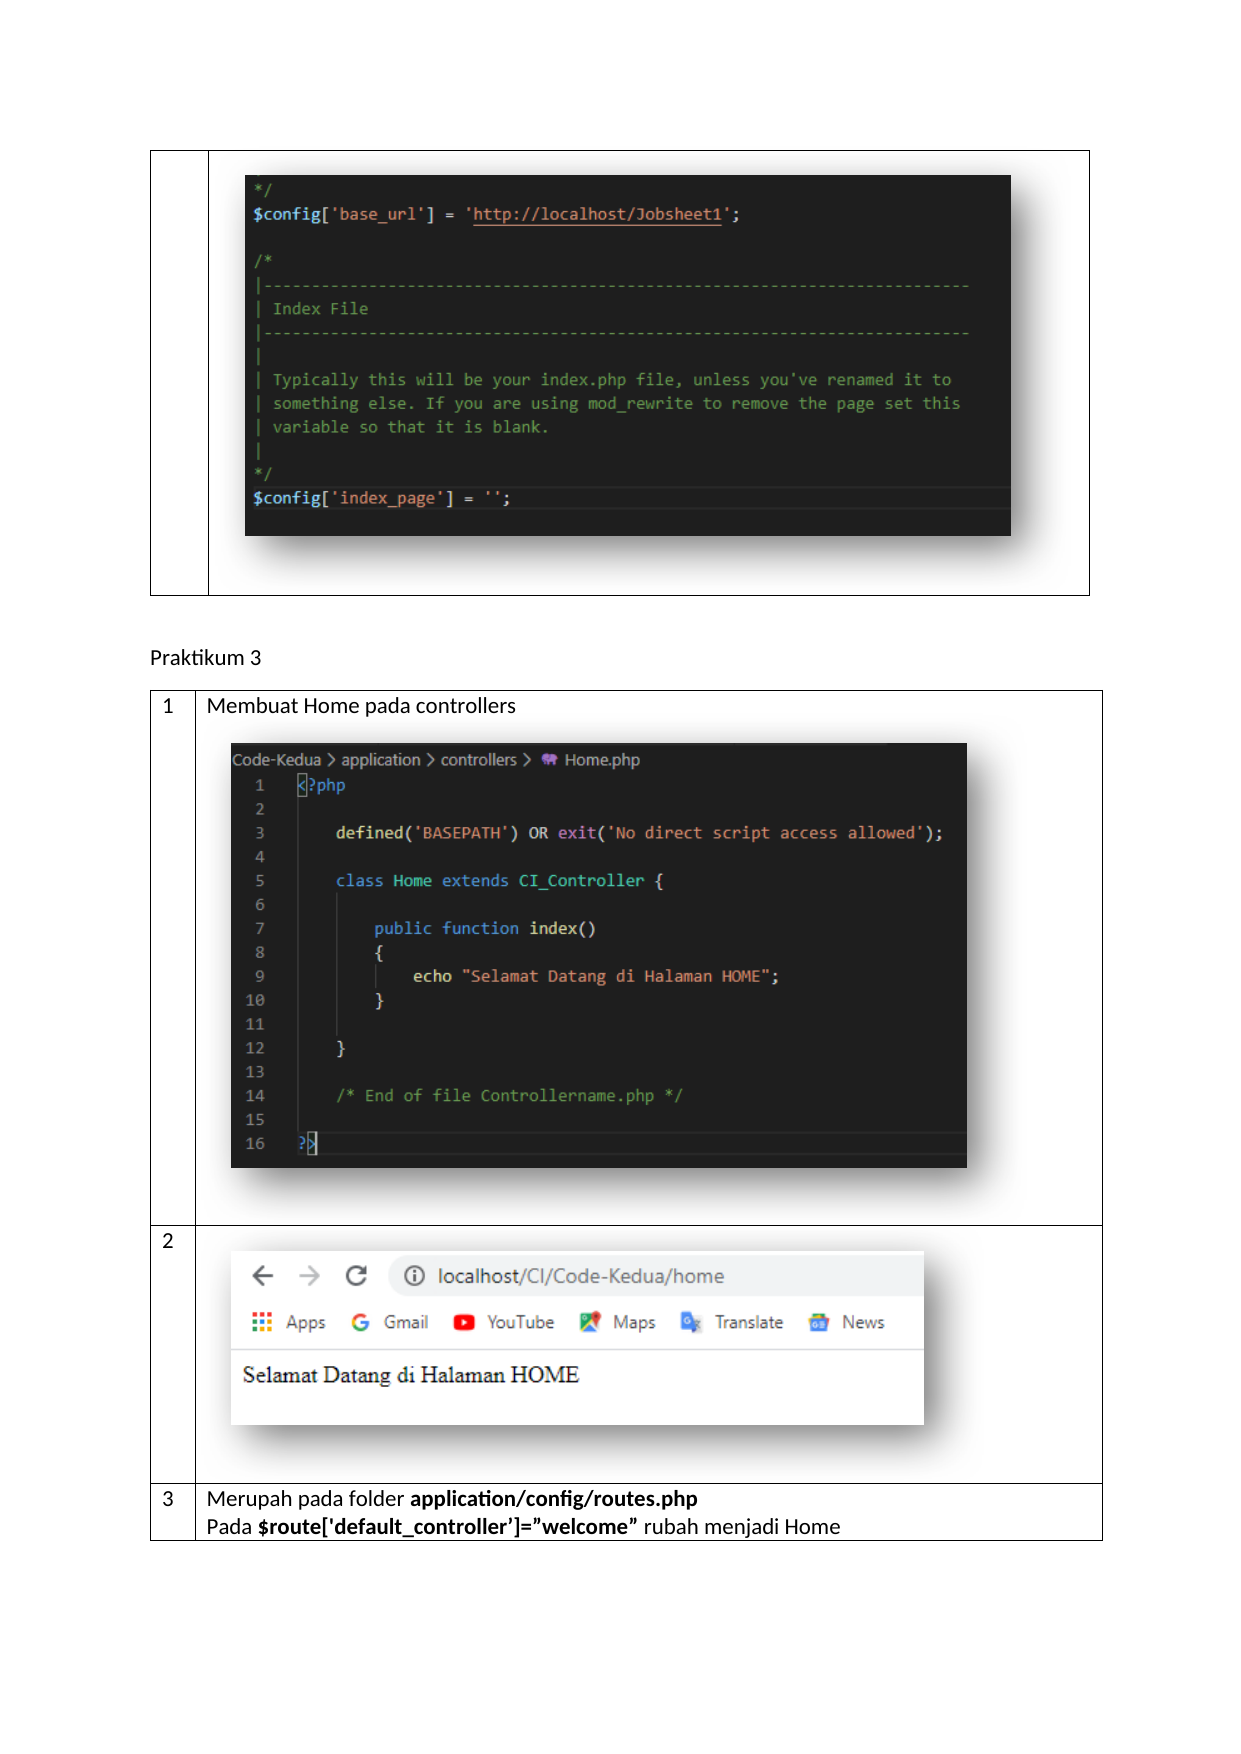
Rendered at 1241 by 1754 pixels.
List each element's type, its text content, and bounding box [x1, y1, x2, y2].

picture [231, 743, 967, 1168]
table_header Membuat Home pada controllers [196, 691, 1102, 1225]
table_cell 2 [151, 1226, 195, 1483]
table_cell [196, 1484, 1102, 1540]
table_cell 5 [151, 151, 208, 595]
picture [245, 175, 1011, 536]
table_cell [196, 1226, 1102, 1483]
text Praktikum 3 [150, 643, 1090, 671]
table_header 1 [151, 691, 195, 1225]
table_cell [209, 151, 1089, 595]
picture [231, 1251, 924, 1425]
table_cell 3 [151, 1484, 195, 1540]
